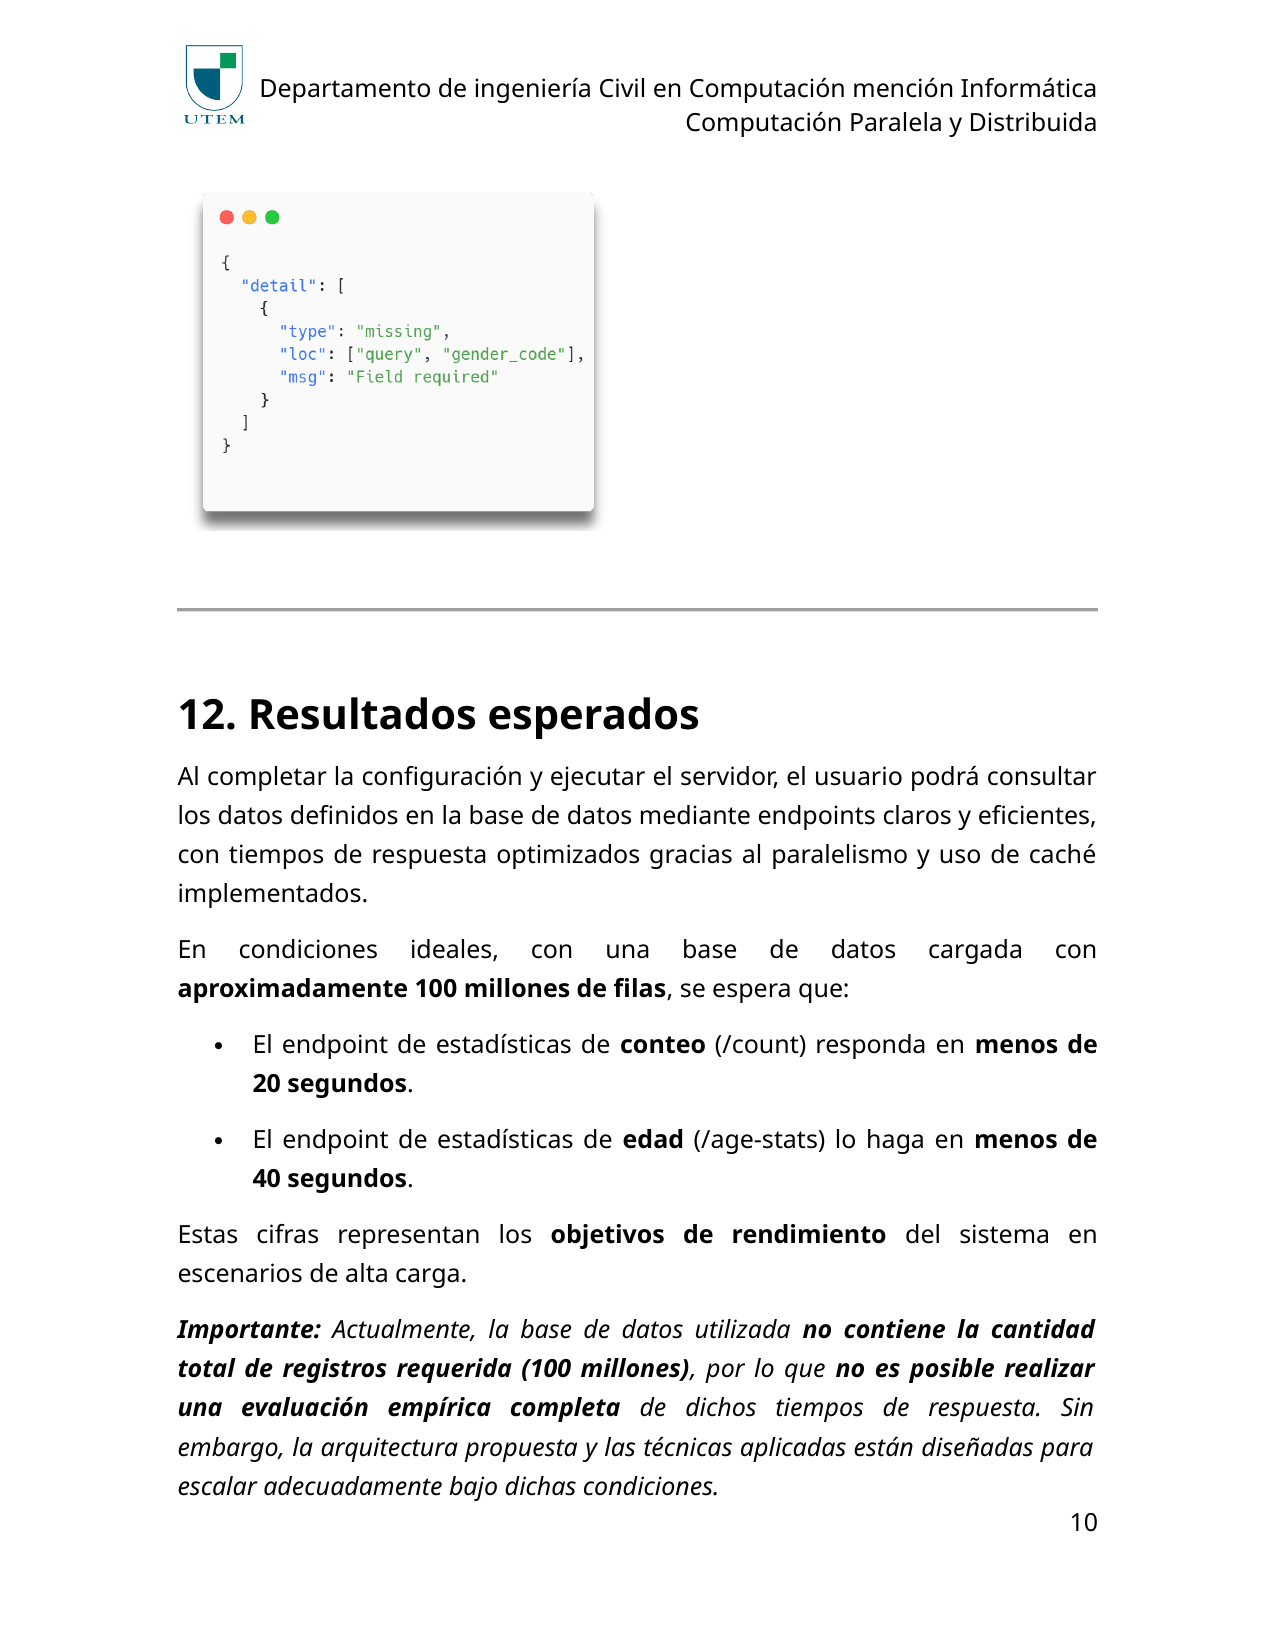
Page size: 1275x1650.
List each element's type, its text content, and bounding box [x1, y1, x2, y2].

subtitle 12. Resultados esperados [177, 685, 1098, 742]
text Al completar la configuración y ejecutar el servidor, el usuario podrá consultar los datos definidos en la base de datos mediante endpoints claros y eficientes, con tiempos de respuesta optimizados gracias al paralelismo y uso de caché implementados. [177, 758, 1098, 910]
picture [183, 45, 245, 124]
list El endpoint de estadísticas de conteo (/count) responda en menos de 20 segundos. [215, 1027, 1098, 1100]
text Estas cifras representan los objetivos de rendimiento del sistema en escenarios de alta carga. [177, 1217, 1098, 1290]
text En condiciones ideales, con una base de datos cargada con aproximadamente 100 millones de filas, se espera que: [177, 932, 1098, 1005]
picture [177, 173, 619, 531]
text Importante: Actualmente, la base de datos utilizada no contiene la cantidad total de registros requerida (100 millones), por lo que no es posible realizar una evaluación empírica completa de dichos tiempos de respuesta. Sin embargo, la arquitectura propuesta y las técnicas aplicadas están diseñadas para escalar adecuadamente bajo dichas condiciones. [177, 1312, 1098, 1502]
list El endpoint de estadísticas de edad (/age-stats) lo haga en menos de 40 segundos. [215, 1122, 1098, 1195]
